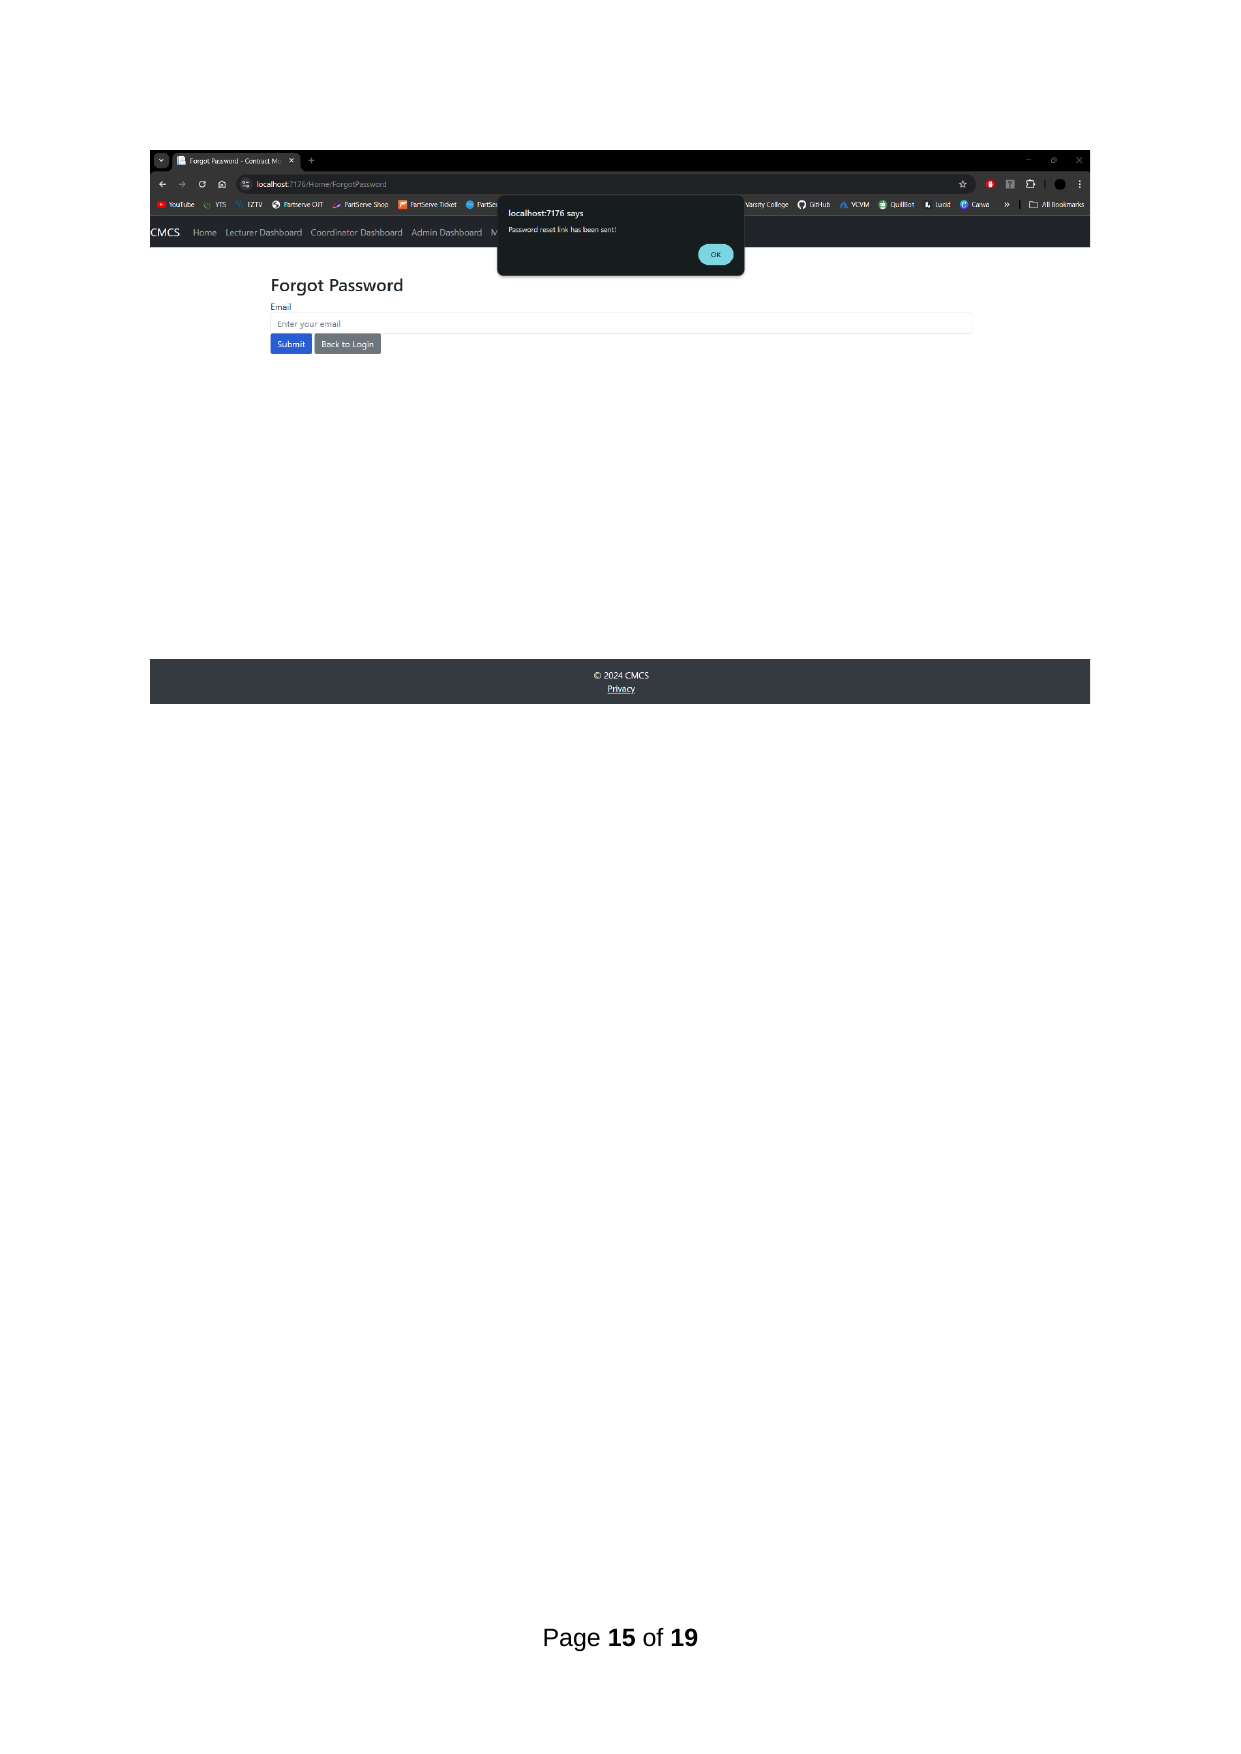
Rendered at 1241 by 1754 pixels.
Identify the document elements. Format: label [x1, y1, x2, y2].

picture [150, 150, 1091, 704]
